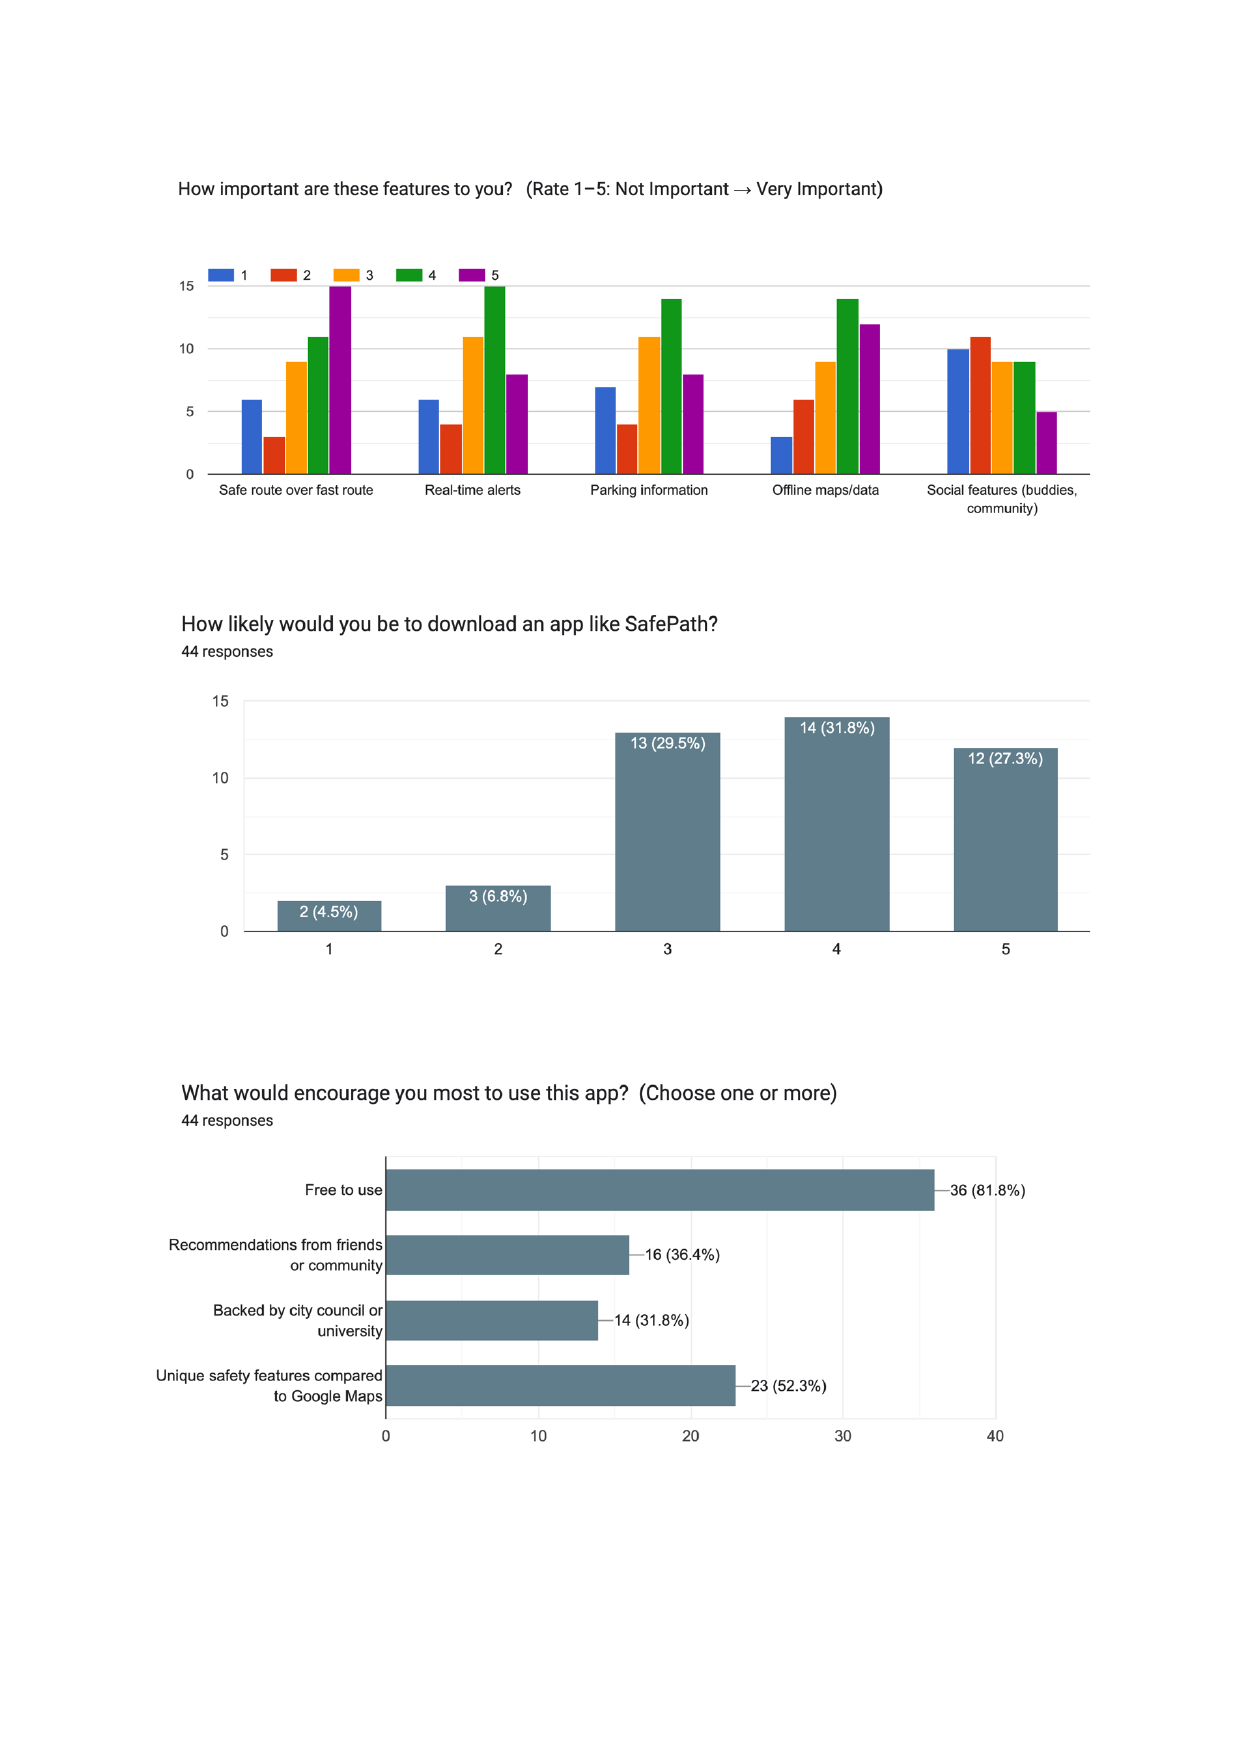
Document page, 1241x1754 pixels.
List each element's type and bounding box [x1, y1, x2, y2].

picture [150, 1048, 1091, 1496]
picture [150, 579, 1091, 1027]
picture [150, 150, 1091, 558]
